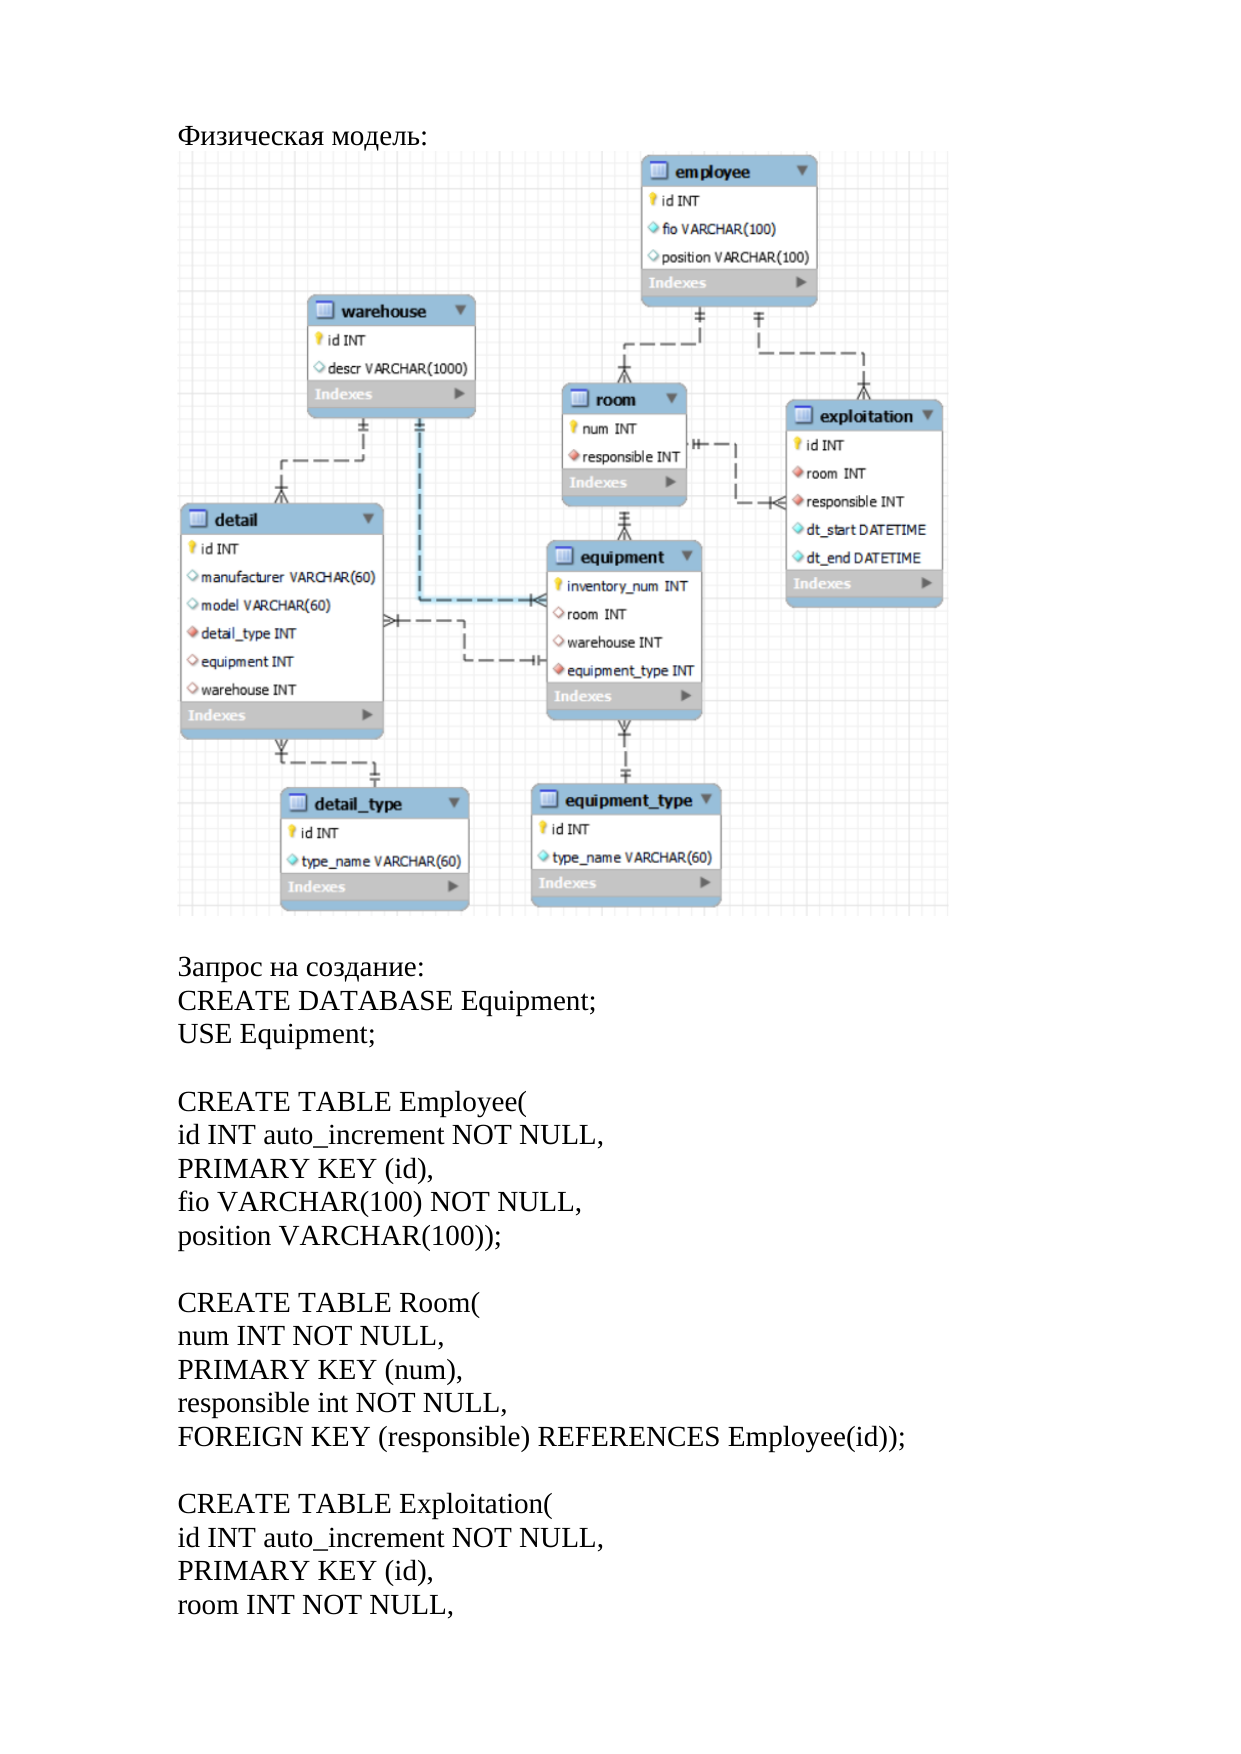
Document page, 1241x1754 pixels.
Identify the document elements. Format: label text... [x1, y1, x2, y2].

text position VARCHAR(100)); [177, 1218, 1152, 1251]
text fio VARCHAR(100) NOT NULL, [177, 1184, 1152, 1218]
text CREATE TABLE Employee( [177, 1084, 1152, 1117]
text PRIMARY KEY (id), [177, 1151, 1152, 1184]
text CREATE DATABASE Equipment; [177, 983, 1152, 1017]
text room INT NOT NULL, [177, 1587, 1152, 1620]
text Физическая модель: [177, 118, 1152, 152]
text USE Equipment; [177, 1017, 1152, 1050]
text CREATE TABLE Exploitation( [177, 1486, 1152, 1520]
text id INT auto_increment NOT NULL, [177, 1520, 1152, 1553]
text num INT NOT NULL, [177, 1318, 1152, 1352]
text responsible int NOT NULL, [177, 1386, 1152, 1419]
text CREATE TABLE Room( [177, 1285, 1152, 1318]
text FOREIGN KEY (responsible) REFERENCES Employee(id)); [177, 1419, 1152, 1453]
picture [177, 151, 949, 916]
text PRIMARY KEY (id), [177, 1553, 1152, 1587]
text PRIMARY KEY (num), [177, 1352, 1152, 1386]
text Запрос на создание: [177, 949, 1152, 983]
text id INT auto_increment NOT NULL, [177, 1117, 1152, 1151]
